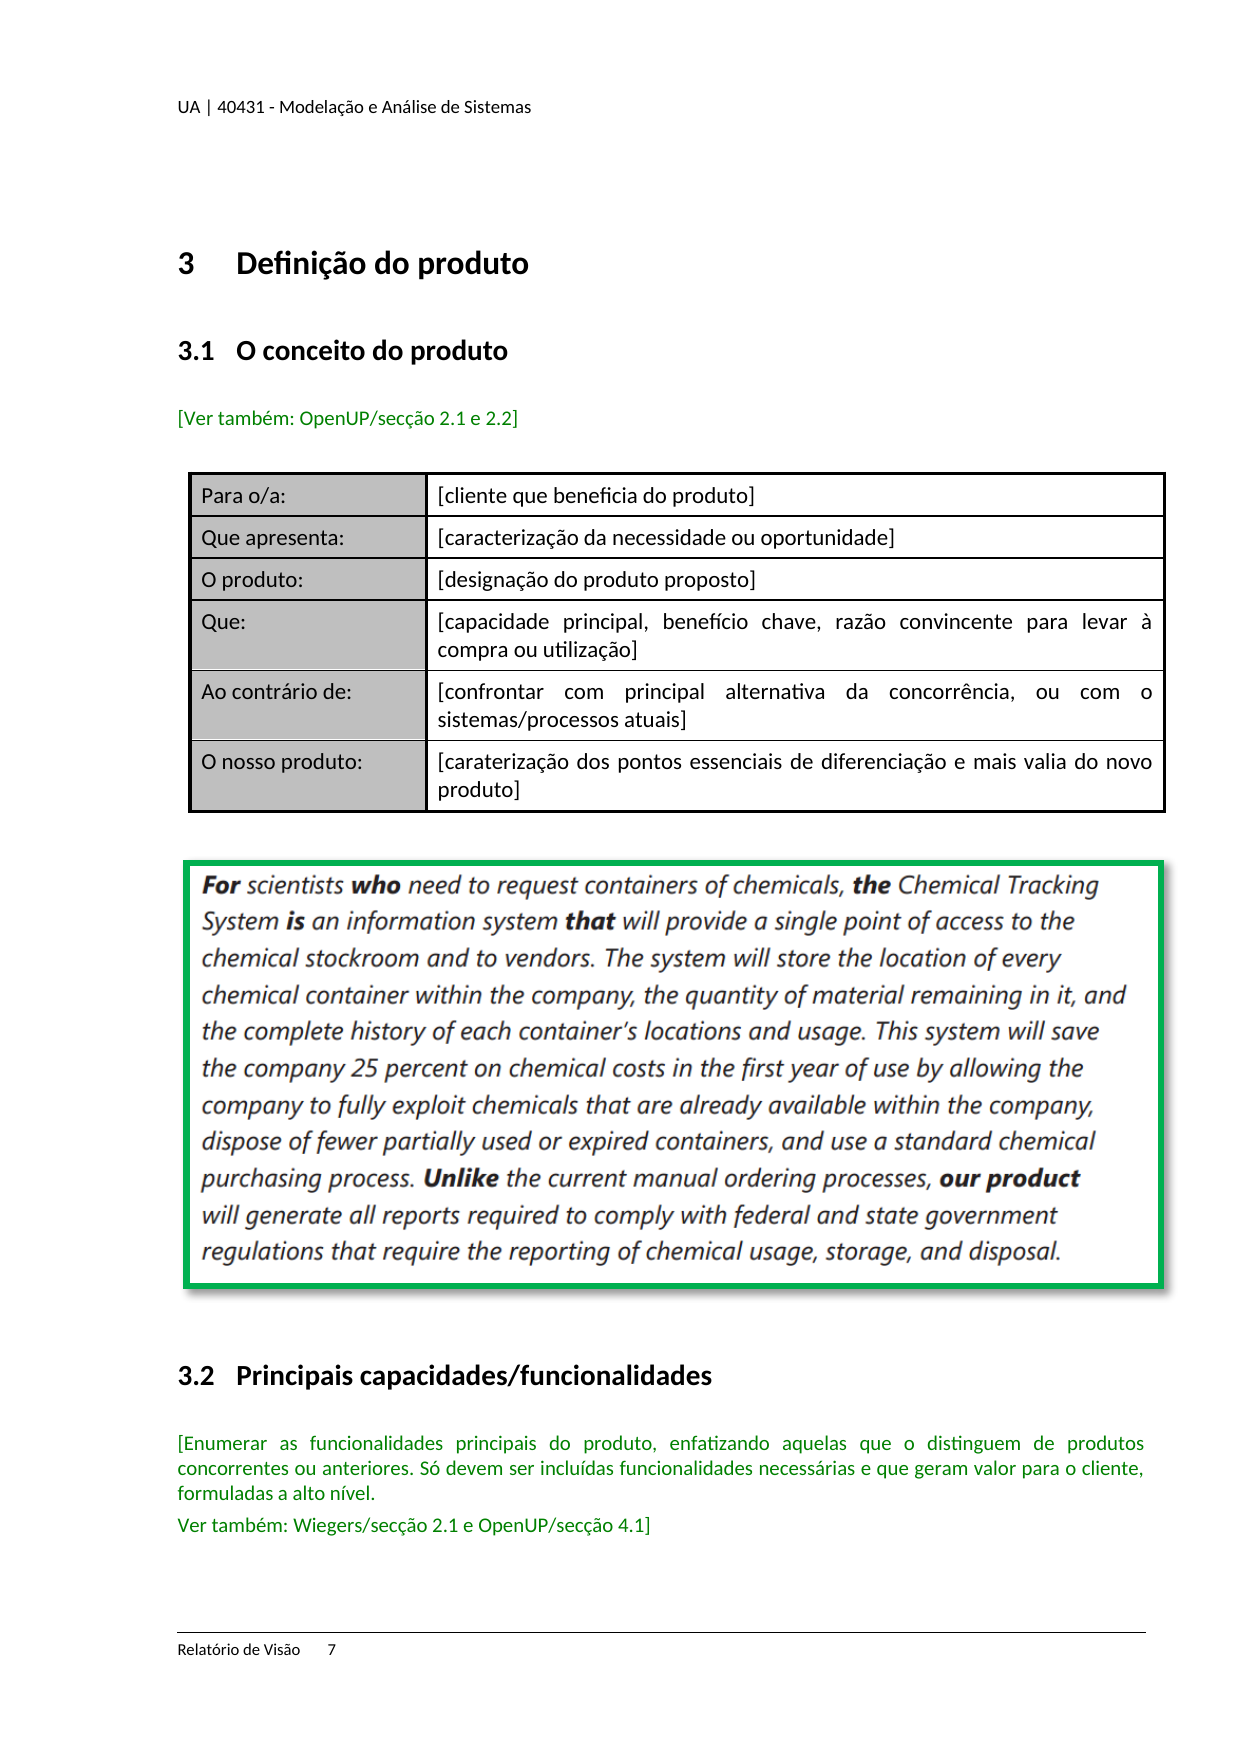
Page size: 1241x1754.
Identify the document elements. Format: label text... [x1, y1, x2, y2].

table_header Para o/a: [192, 475, 425, 515]
table_cell O nosso produto: [192, 741, 425, 810]
text [Ver também: OpenUP/secção 2.1 e 2.2] [177, 406, 1146, 431]
table_cell [designação do produto proposto] [428, 559, 1163, 599]
subtitle O conceito do produto [177, 332, 1146, 368]
table_cell O produto: [192, 559, 425, 599]
table_cell [caracterização da necessidade ou oportunidade] [428, 517, 1163, 557]
text Ver também: Wiegers/secção 2.1 e OpenUP/secção 4.1] [177, 1512, 1146, 1538]
table_cell [caraterização dos pontos essenciais de diferenciação e mais valia do novo produto] [428, 741, 1163, 810]
table_header [cliente que beneficia do produto] [428, 475, 1163, 515]
picture [190, 866, 1158, 1283]
table_cell Ao contrário de: [192, 671, 425, 739]
table_cell Que: [192, 601, 425, 669]
text [Enumerar as funcionalidades principais do produto, enfatizando aquelas que o distinguem de produtos concorrentes ou anteriores. Só devem ser incluídas funcionalidades necessárias e que geram valor para o cliente, formuladas a alto nível. [177, 1430, 1146, 1506]
table_cell [confrontar com principal alternativa da concorrência, ou com o sistemas/processos atuais] [428, 671, 1163, 739]
table_cell [capacidade principal, benefício chave, razão convincente para levar à compra ou utilização] [428, 601, 1163, 669]
subtitle Principais capacidades/funcionalidades [177, 1357, 1146, 1392]
table_cell Que apresenta: [192, 517, 425, 557]
subtitle Definição do produto [177, 242, 1146, 282]
